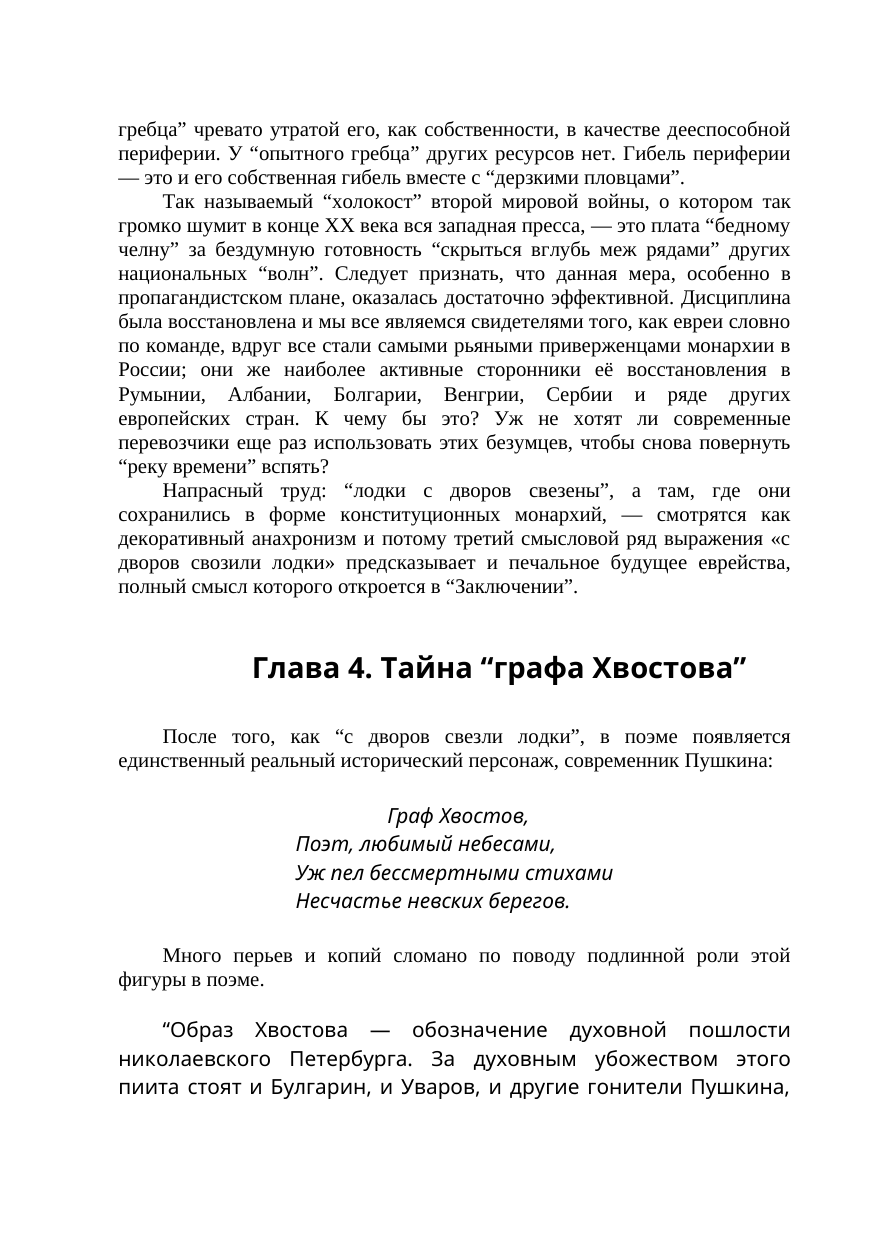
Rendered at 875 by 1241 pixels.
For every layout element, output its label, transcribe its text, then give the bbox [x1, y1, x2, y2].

text Много перьев и копий сломано по поводу подлинной роли этой фигуры в поэме. [118, 943, 791, 991]
text Граф Хвостов, [295, 801, 531, 829]
text Напрасный труд: “лодки с дворов свезены”, а там, где они сохранились в форме конституционных монархий, — смотрятся как декоративный анахронизм и потому третий смысловой ряд выражения «с дворов свозили лодки» предсказывает и печальное будущее еврейства, полный смысл которого откроется в “Заключении”. [118, 478, 791, 598]
subtitle Глава 4. Тайна “графа Хвостова” [118, 647, 791, 687]
text Уж пел бессмертными стихами [295, 858, 703, 886]
text После того, как “с дворов свезли лодки”, в поэме появляется единственный реальный исторический персонаж, современник Пушкина: [118, 724, 791, 772]
text Поэт, любимый небесами, [295, 829, 703, 858]
text Так называемый “холокост” второй мировой войны, о котором так громко шумит в конце ХХ века вся западная пресса, — это плата “бедному челну” за бездумную готовность “скрыться вглубь меж рядами” других национальных “волн”. Следует признать, что данная мера, особенно в пропагандистском плане, оказалась достаточно эффективной. Дисциплина была восстановлена и мы все являемся свидетелями того, как евреи словно по команде, вдруг все стали самыми рьяными приверженцами монархии в России; они же наиболее активные сторонники её восстановления в Румынии, Албании, Болгарии, Венгрии, Сербии и ряде других европейских стран. К чему бы это? Уж не хотят ли современные перевозчики еще раз использовать этих безумцев, чтобы снова повернуть “реку времени” вспять? [118, 189, 791, 478]
text Несчастье невских берегов. [295, 886, 703, 914]
